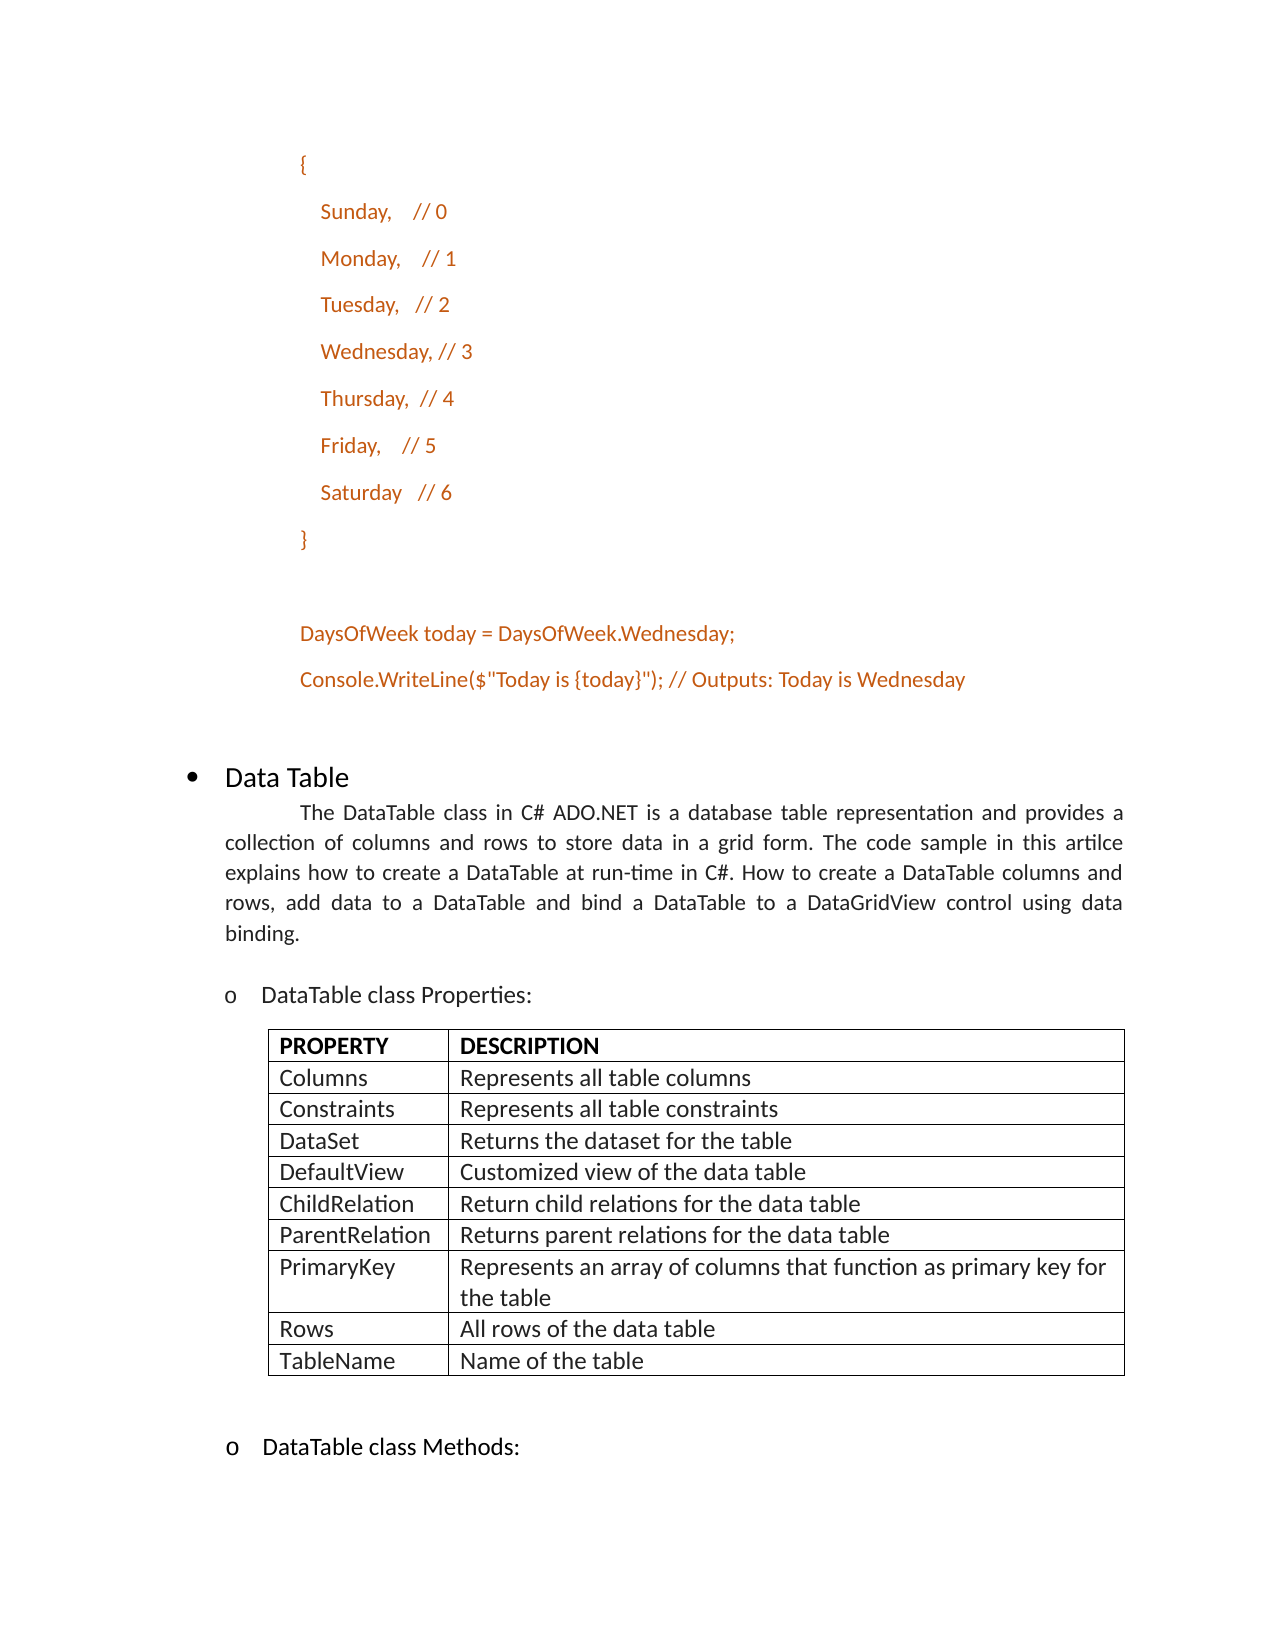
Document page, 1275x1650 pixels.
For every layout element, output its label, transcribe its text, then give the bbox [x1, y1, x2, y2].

table_cell Columns [269, 1062, 448, 1092]
table_cell Rows [269, 1313, 448, 1344]
table_header PROPERTY [269, 1030, 448, 1061]
table_cell TableName [269, 1345, 448, 1375]
table_cell Constraints [269, 1094, 448, 1124]
text Monday, // 1 [225, 244, 1125, 272]
table_header DESCRIPTION [449, 1030, 1124, 1061]
text } [225, 525, 1125, 553]
text Sunday, // 0 [225, 197, 1125, 225]
table_cell All rows of the data table [449, 1313, 1124, 1344]
table_cell Name of the table [449, 1345, 1124, 1375]
table_cell DataSet [269, 1125, 448, 1156]
table_cell DefaultView [269, 1157, 448, 1187]
table_cell ParentRelation [269, 1220, 448, 1250]
table_cell Represents an array of columns that function as primary key for the table [449, 1251, 1124, 1312]
table_cell ChildRelation [269, 1188, 448, 1219]
list DataTable class Properties: [224, 979, 1125, 1010]
table_cell Represents all table columns [449, 1062, 1124, 1092]
text Console.WriteLine($"Today is {today}"); // Outputs: Today is Wednesday [225, 666, 1125, 694]
list The DataTable class in C# ADO.NET is a database table representation and provides a collection of columns and rows to store data in a grid form. The code sample in this artilce explains how to create a DataTable at run-time in C#. How to create a DataTable columns and rows, add data to a DataTable and bind a DataTable to a DataGridView control using data binding. [225, 798, 1125, 828]
table_cell Represents all table constraints [449, 1094, 1124, 1124]
text { [225, 150, 1125, 178]
text Saturday // 6 [225, 478, 1125, 506]
text Wednesday, // 3 [225, 337, 1125, 366]
text DaysOfWeek today = DaysOfWeek.Wednesday; [225, 619, 1125, 647]
list Data Table [187, 759, 1125, 795]
table_cell Return child relations for the data table [449, 1188, 1124, 1219]
table_cell PrimaryKey [269, 1251, 448, 1312]
list DataTable class Methods: [225, 1432, 1125, 1463]
table_cell Returns parent relations for the data table [449, 1220, 1124, 1250]
table_cell Returns the dataset for the table [449, 1125, 1124, 1156]
table_cell Customized view of the data table [449, 1157, 1124, 1187]
text Tuesday, // 2 [225, 291, 1125, 319]
list The DataTable class in C# ADO.NET is a database table representation and provides a collection of columns and rows to store data in a grid form. The code sample in this artilce explains how to create a DataTable at run-time in C#. How to create a DataTable columns and rows, add data to a DataTable and bind a DataTable to a DataGridView control using data binding. [225, 916, 1125, 947]
text Friday, // 5 [225, 431, 1125, 459]
text Thursday, // 4 [225, 384, 1125, 412]
